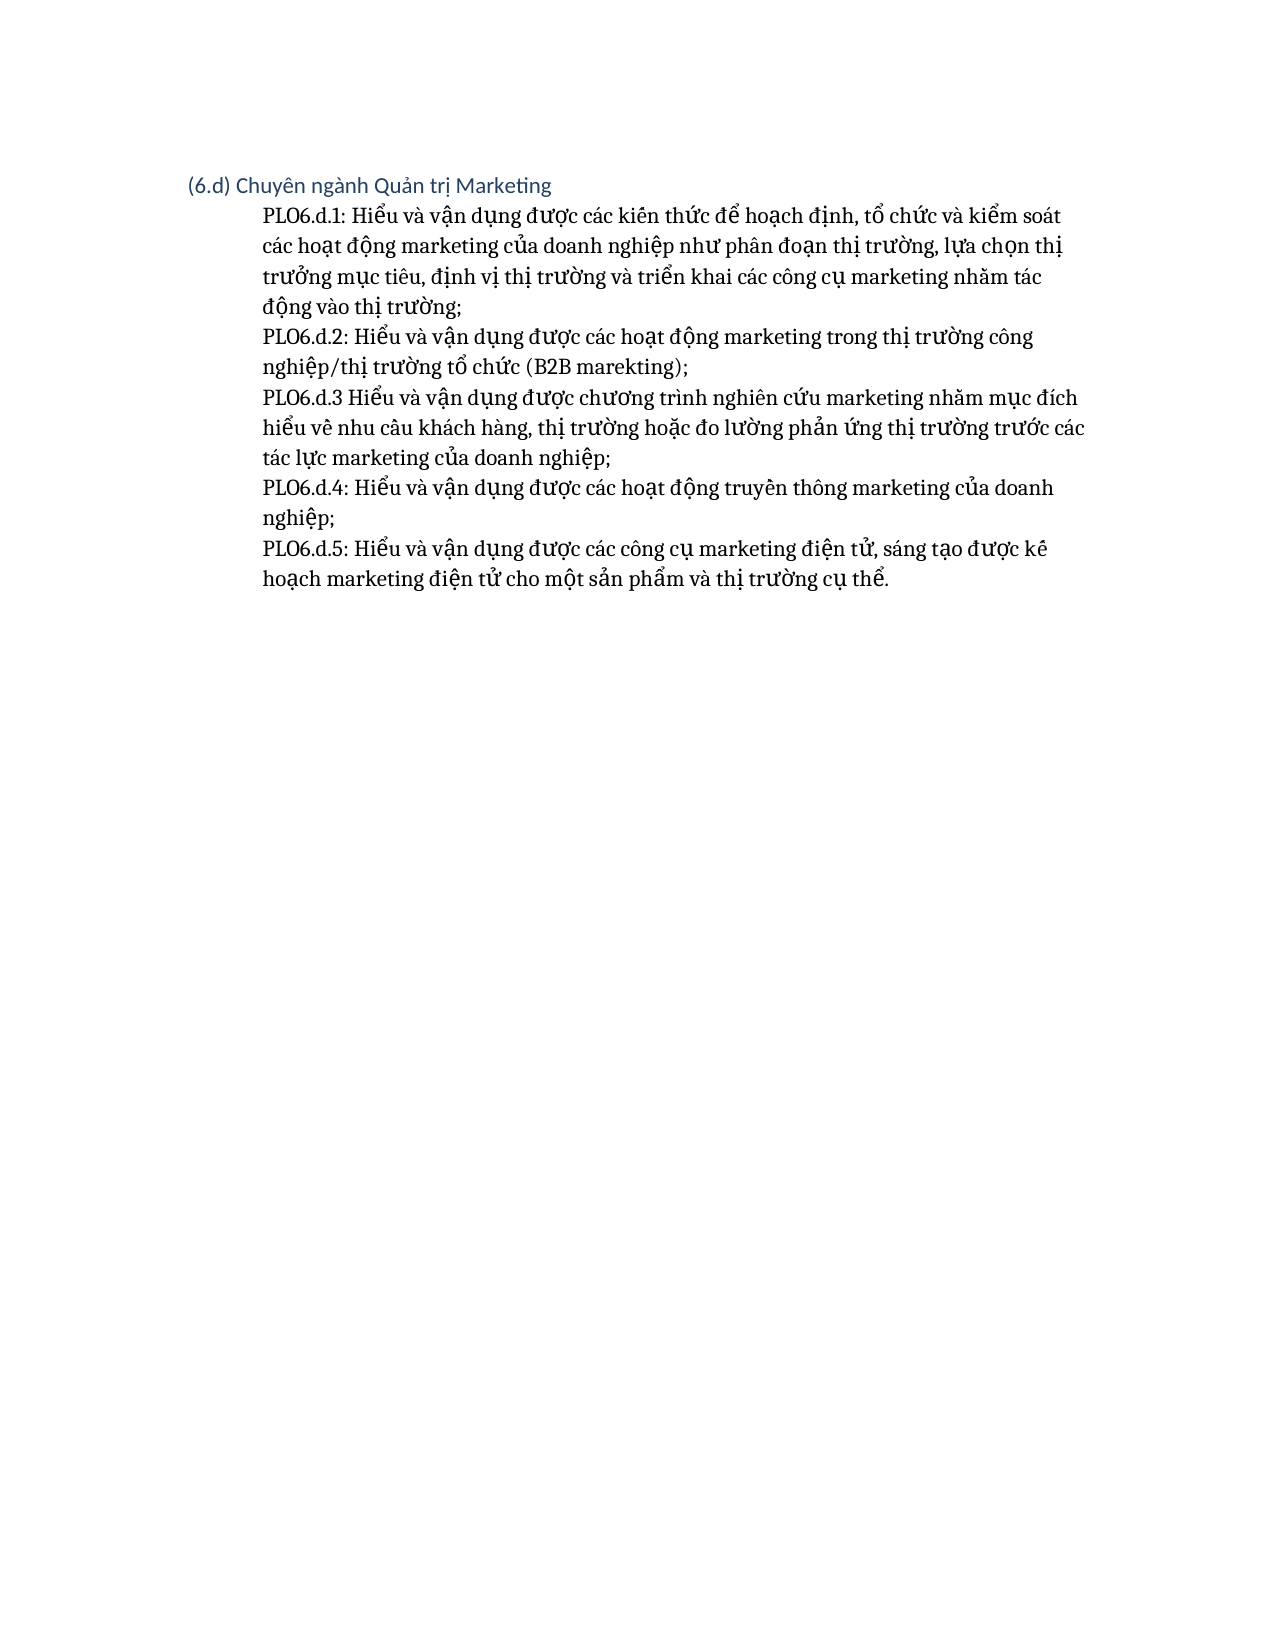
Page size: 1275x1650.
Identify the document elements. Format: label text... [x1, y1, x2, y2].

subtitle (6.d) Chuyên ngành Quản trị Marketing [187, 171, 1087, 199]
list PLO6.d.1: Hiểu và vận dụng được các kiến thức để hoạch định, tổ chức và kiểm soát các hoạt động marketing của doanh nghiệp như phân đoạn thị trường, lựa chọn thị trưởng mục tiêu, định vị thị trường và triển khai các công cụ marketing nhằm tác động vào thị trường; [262, 203, 1087, 320]
list PLO6.d.2: Hiểu và vận dụng được các hoạt động marketing trong thị trường công nghiệp/thị trường tổ chức (B2B marekting); [262, 324, 1087, 380]
list PLO6.d.4: Hiểu và vận dụng được các hoạt động truyền thông marketing của doanh nghiệp; [262, 475, 1087, 531]
list PLO6.d.3 Hiểu và vận dụng được chương trình nghiên cứu marketing nhằm mục đích hiểu về nhu cầu khách hàng, thị trường hoặc đo lường phản ứng thị trường trước các tác lực marketing của doanh nghiệp; [262, 384, 1087, 471]
list PLO6.d.5: Hiểu và vận dụng được các công cụ marketing điện tử, sáng tạo được kế hoạch marketing điện tử cho một sản phẩm và thị trường cụ thể. [262, 535, 1087, 592]
